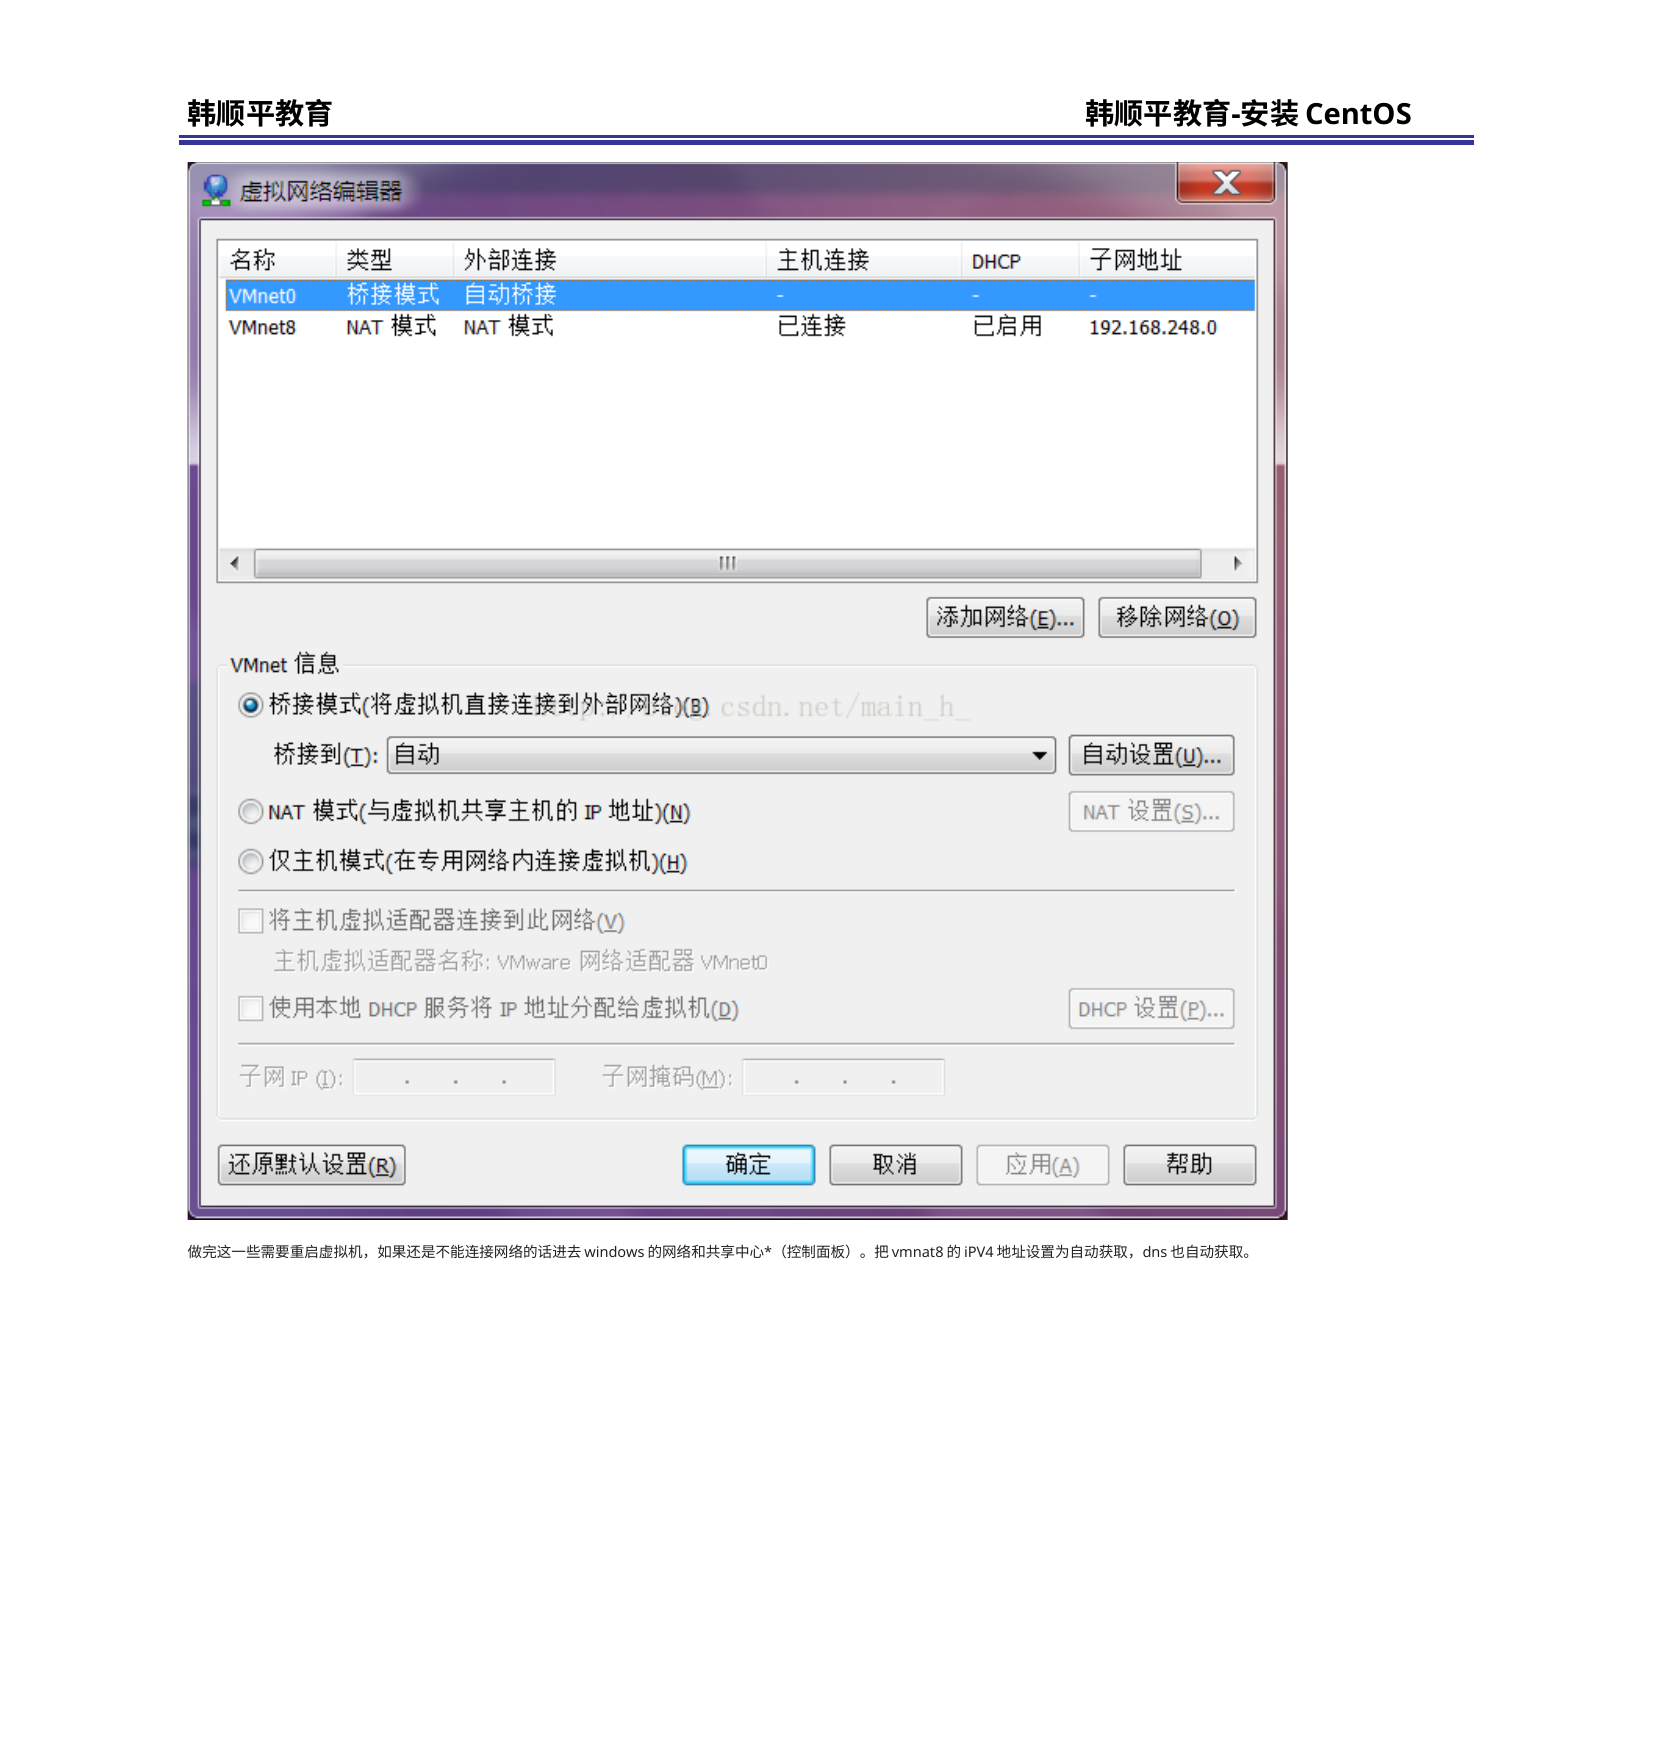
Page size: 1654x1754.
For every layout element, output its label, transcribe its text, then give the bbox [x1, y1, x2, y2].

text 做完这一些需要重启虚拟机，如果还是不能连接网络的话进去windows的网络和共享中心*（控制面板）。把vmnat8的iPV4地址设置为自动获取，dns也自动获取。 [187, 1234, 1466, 1267]
picture [187, 162, 1288, 1220]
